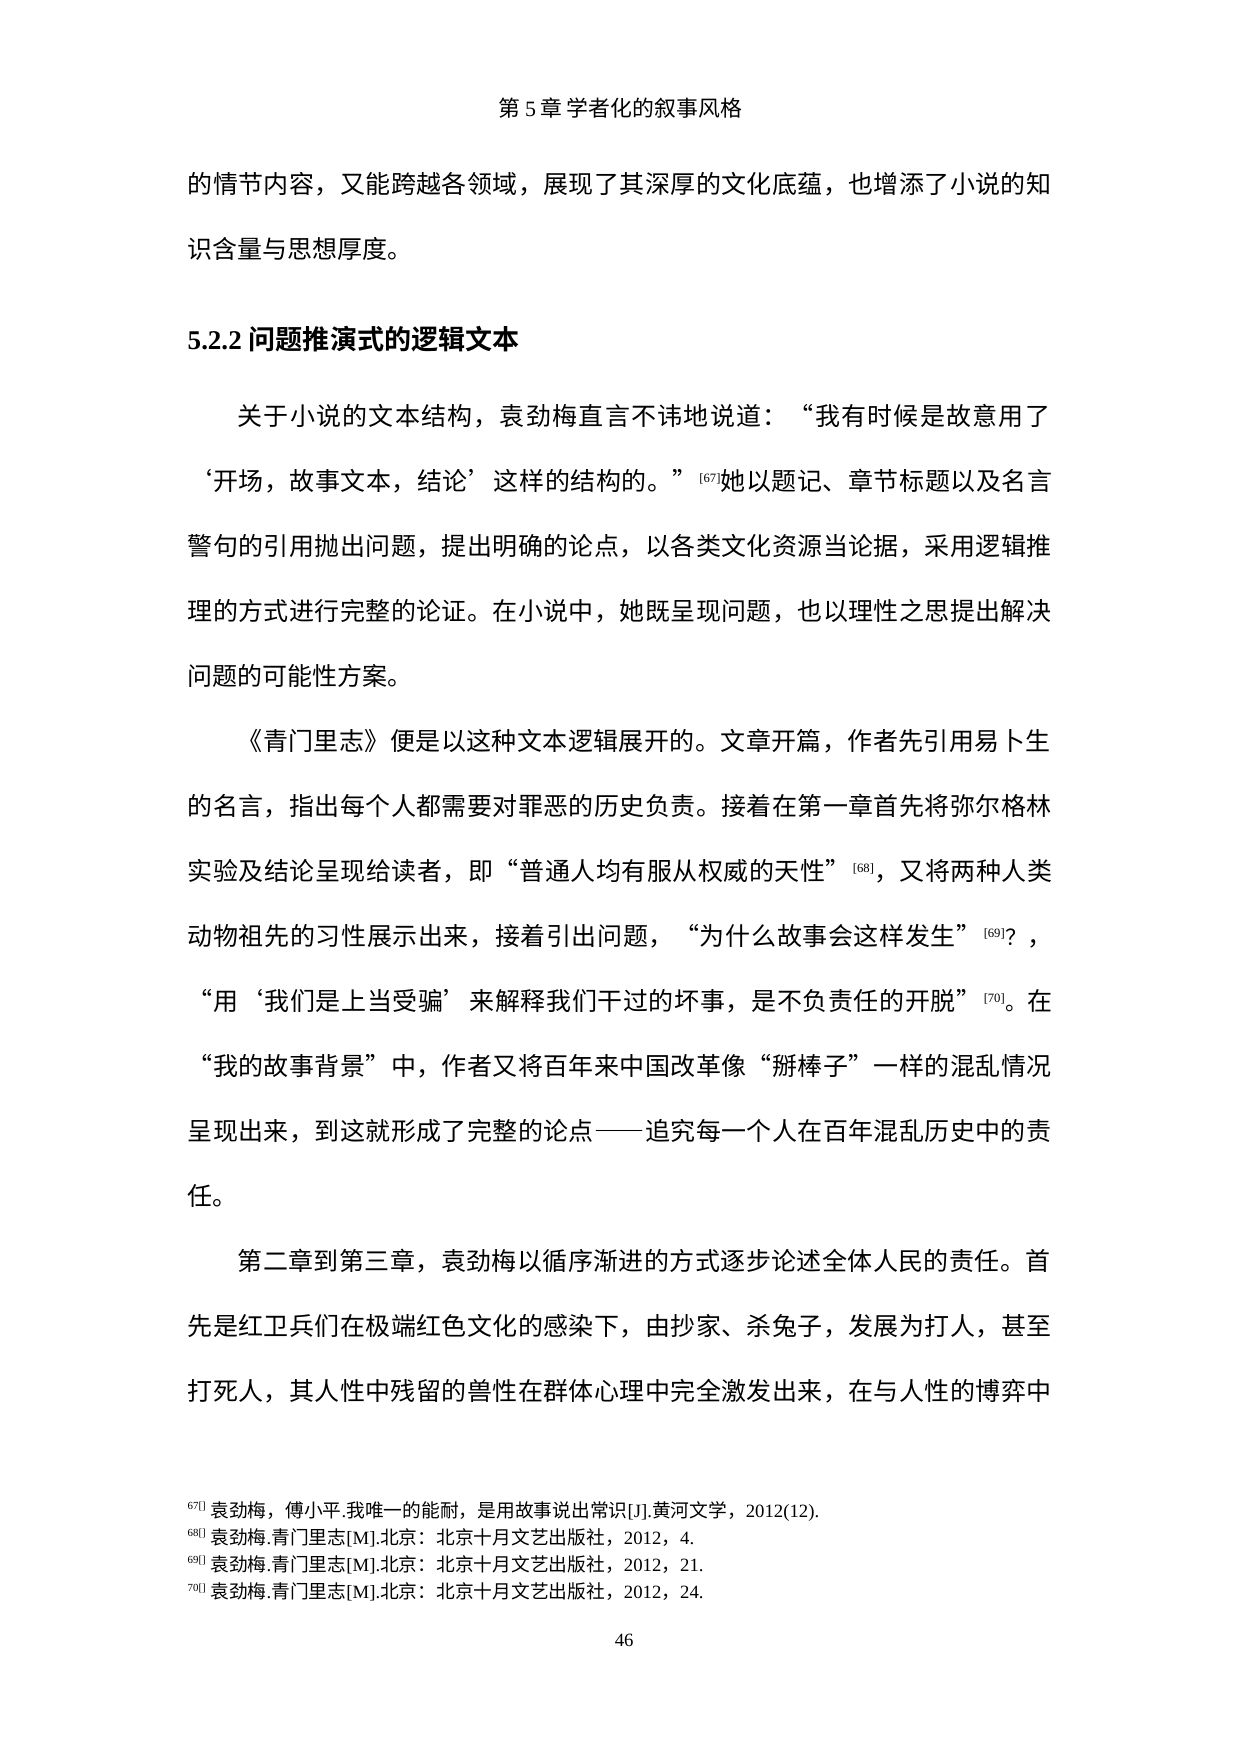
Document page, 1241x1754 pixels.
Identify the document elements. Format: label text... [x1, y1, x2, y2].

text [187, 150, 1053, 280]
text 《青门里志》便是以这种文本逻辑展开的。文章开篇，作者先引用易卜生的名言，指出每个人都需要对罪恶的历史负责。接着在第一章首先将弥尔格林实验及结论呈现给读者，即“普通人均有服从权威的天性”[]，又将两种人类动物祖先的习性展示出来，接着引出问题，“为什么故事会这样发生”[]？，“用‘我们是上当受骗’来解释我们干过的坏事，是不负责任的开脱”[]。在“我的故事背景”中，作者又将百年来中国改革像“掰棒子”一样的混乱情况呈现出来，到这就形成了完整的论点——追究每一个人在百年混乱历史中的责任。 [187, 707, 1053, 1227]
text 关于小说的文本结构，袁劲梅直言不讳地说道：“我有时候是故意用了‘开场，故事文本，结论’这样的结构的。”[]她以题记、章节标题以及名言警句的引用抛出问题，提出明确的论点，以各类文化资源当论据，采用逻辑推理的方式进行完整的论证。在小说中，她既呈现问题，也以理性之思提出解决问题的可能性方案。 [187, 382, 1053, 707]
text 5.2.2 问题推演式的逻辑文本 [187, 305, 1053, 370]
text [187, 1227, 1053, 1422]
